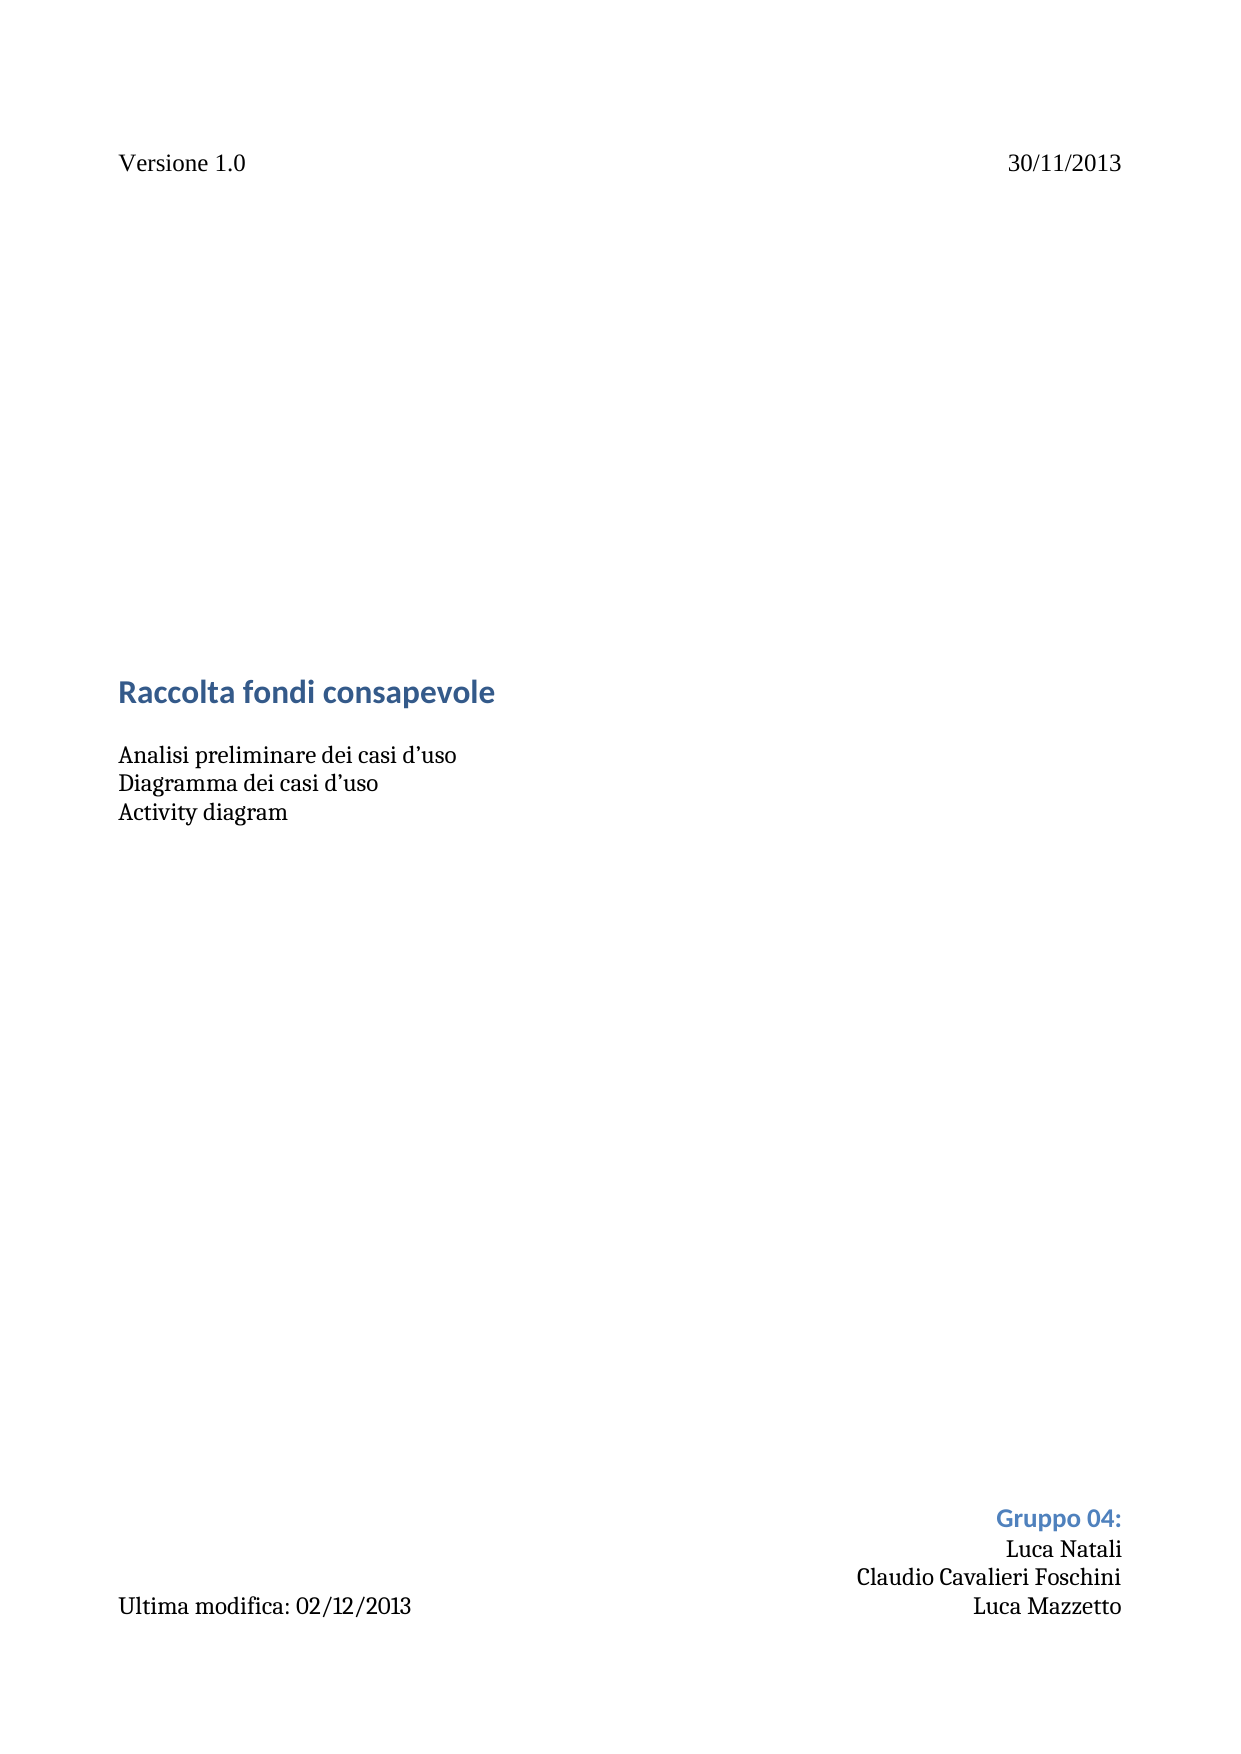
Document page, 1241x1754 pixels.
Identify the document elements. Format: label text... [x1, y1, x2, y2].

text Luca Natali [118, 1534, 1122, 1563]
text Ultima modifica: 02/12/2013 Luca Mazzetto [118, 1592, 1122, 1621]
text Diagramma dei casi d’uso [118, 769, 1122, 798]
subtitle Gruppo 04: [118, 1502, 1122, 1534]
text Versione 1.0 30/11/2013 [118, 148, 1122, 176]
text Analisi preliminare dei casi d’uso [118, 741, 1122, 769]
text Activity diagram [118, 798, 1122, 827]
text Claudio Cavalieri Foschini [118, 1563, 1122, 1592]
subtitle Raccolta fondi consapevole [118, 671, 1122, 712]
